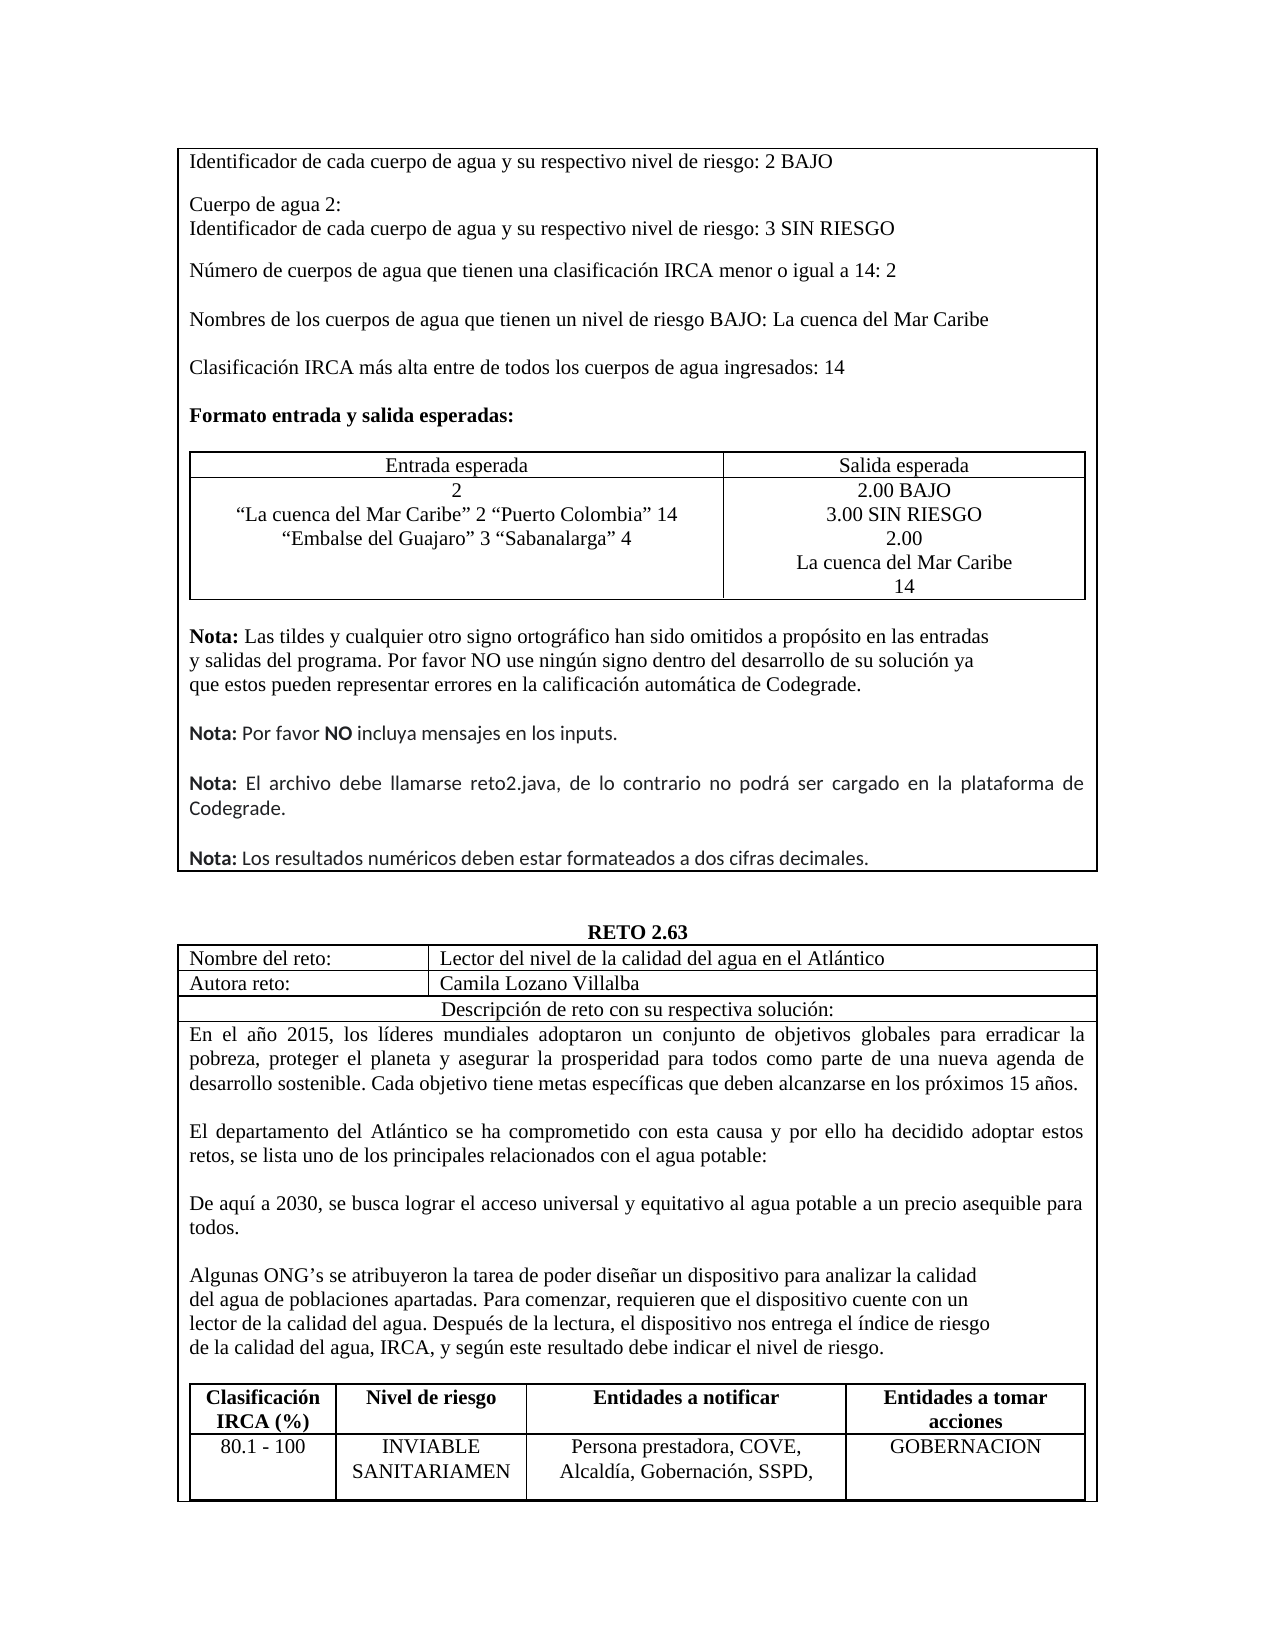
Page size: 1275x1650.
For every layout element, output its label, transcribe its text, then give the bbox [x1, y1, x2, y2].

table_header Nombre del reto: [179, 946, 428, 969]
table_cell Descripción de reto con su respectiva solución: [179, 997, 1096, 1021]
text RETO 2.63 [177, 920, 1098, 944]
table_cell Camila Lozano Villalba [429, 971, 1096, 995]
table_header Lector del nivel de la calidad del agua en el Atlántico [429, 946, 1096, 969]
table_cell Autora reto: [179, 971, 428, 995]
